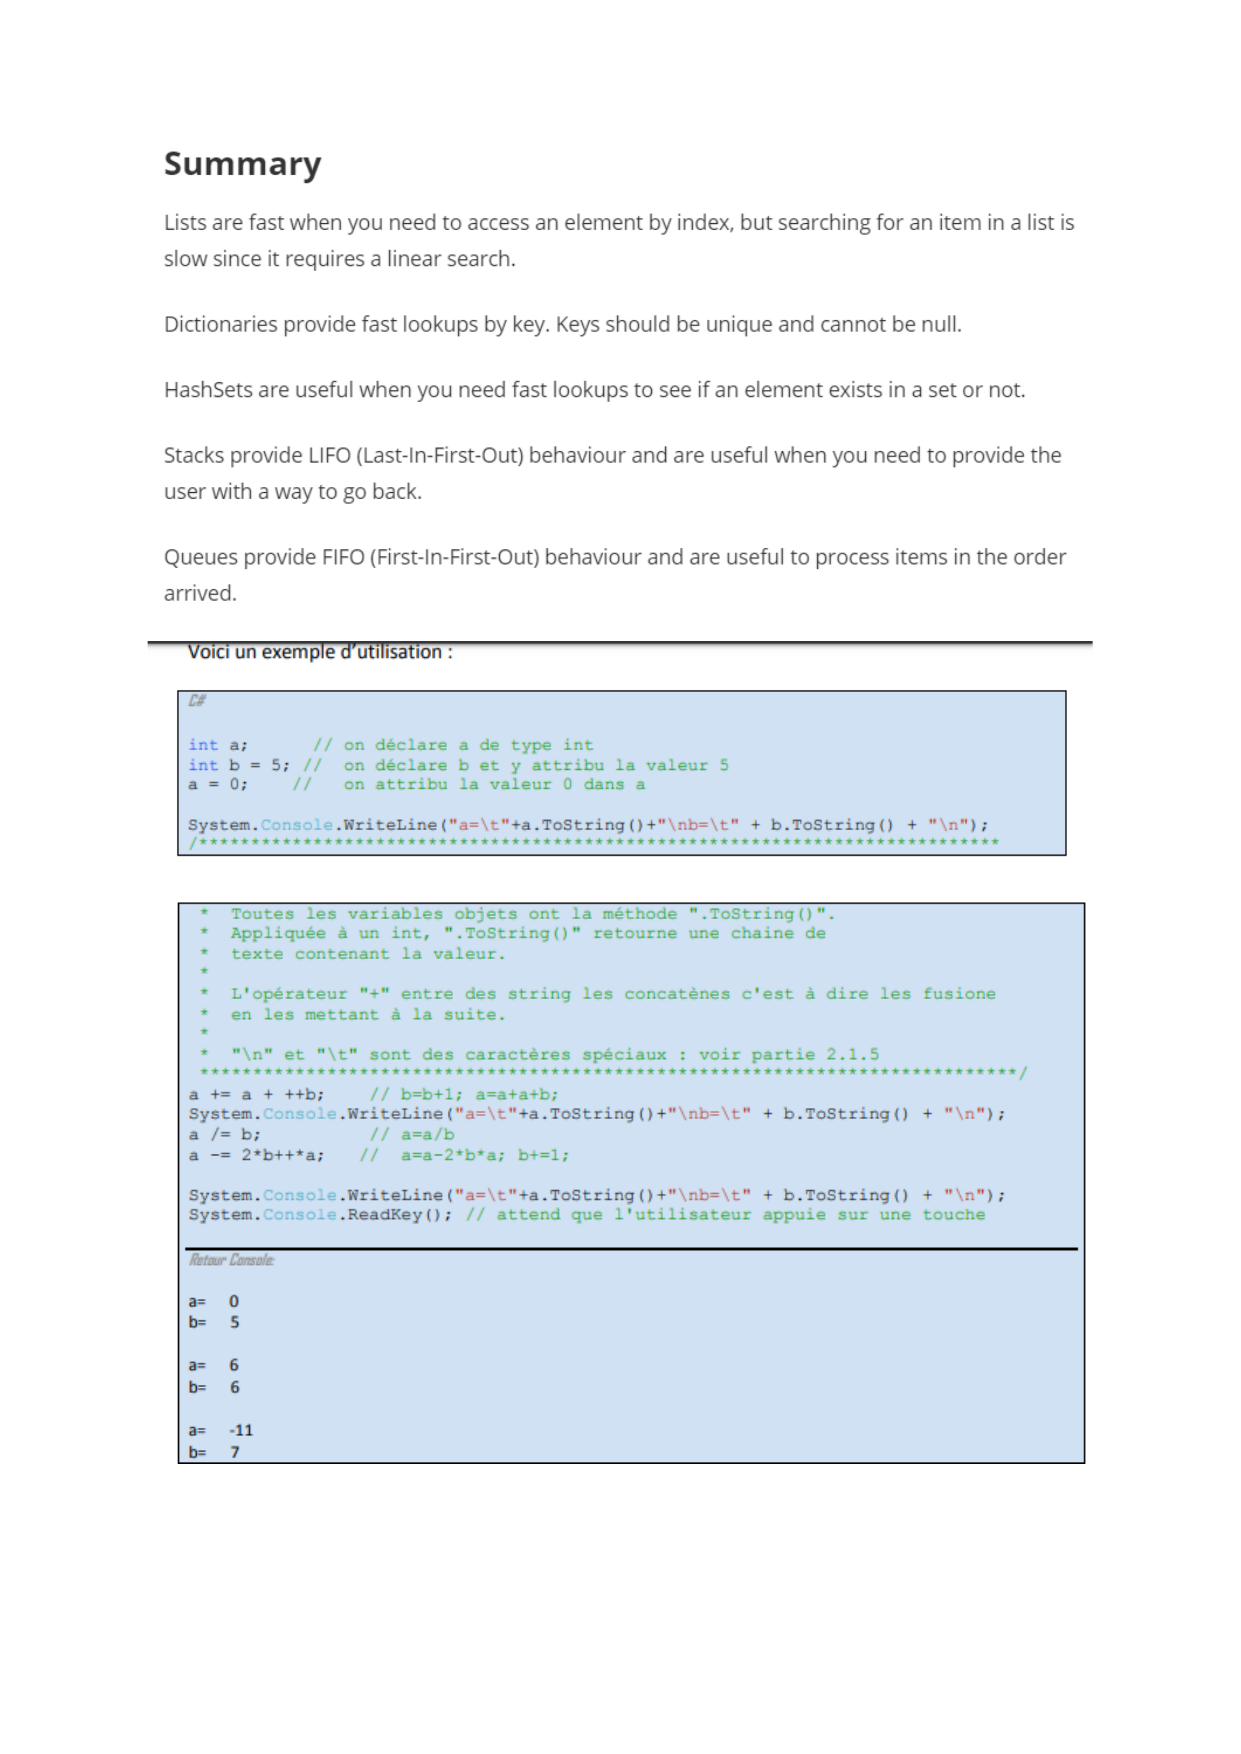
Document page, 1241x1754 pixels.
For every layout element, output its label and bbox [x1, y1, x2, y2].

picture [147, 641, 1093, 878]
picture [147, 147, 1093, 623]
picture [147, 880, 1093, 1464]
